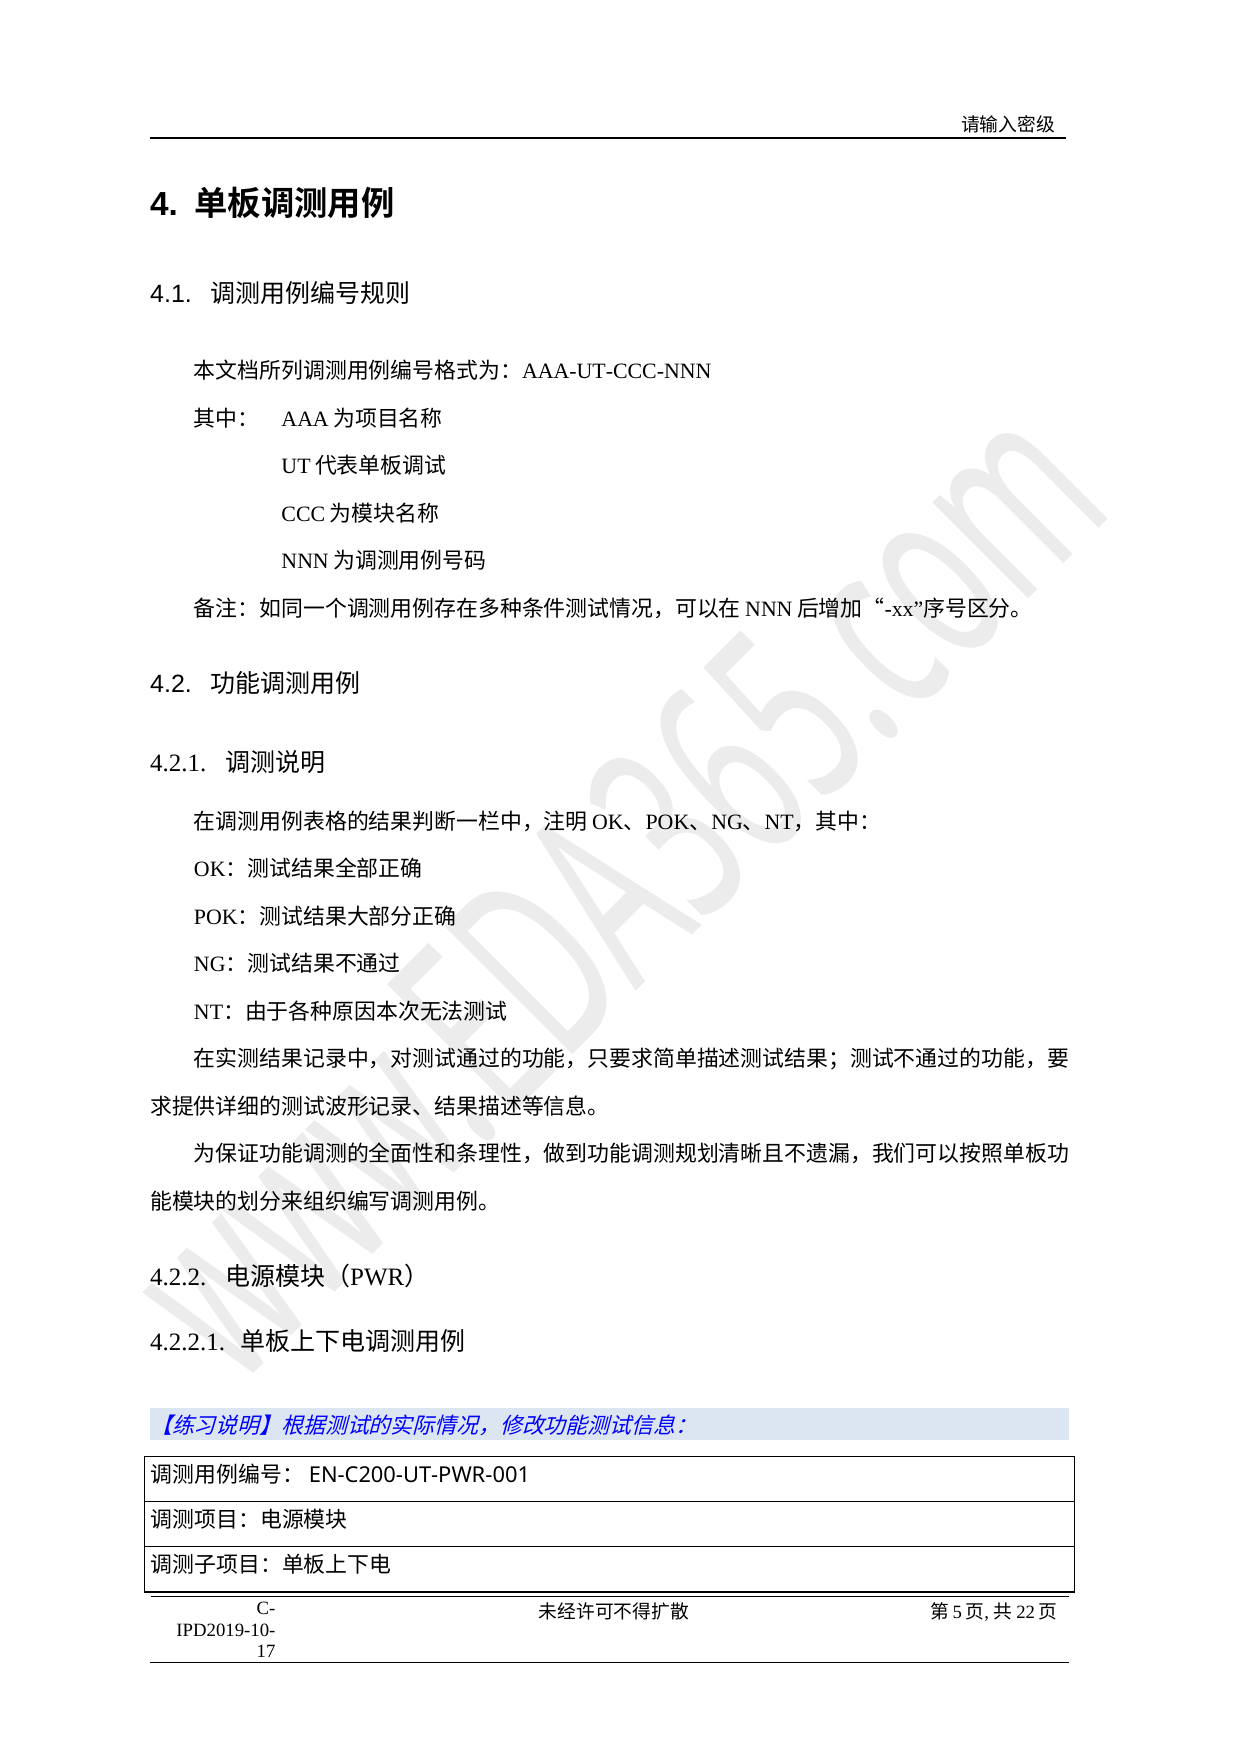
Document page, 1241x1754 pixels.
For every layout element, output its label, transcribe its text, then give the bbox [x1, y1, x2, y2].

table_cell 调测项目：电源模块 [145, 1502, 1074, 1546]
subtitle 电源模块（PWR） [150, 1256, 1069, 1292]
text 为保证功能调测的全面性和条理性，做到功能调测规划清晰且不遗漏，我们可以按照单板功能模块的划分来组织编写调测用例。 [150, 1136, 1069, 1215]
text CCC为模块名称 [237, 496, 1069, 527]
subtitle 调测用例编号规则 [150, 274, 1069, 310]
table_cell 调测子项目：单板上下电 [145, 1547, 1074, 1591]
text 在实测结果记录中，对测试通过的功能，只要求简单描述测试结果；测试不通过的功能，要求提供详细的测试波形记录、结果描述等信息。 [150, 1041, 1069, 1120]
subtitle 功能调测用例 [150, 663, 1069, 699]
text 【练习说明】根据测试的实际情况，修改功能测试信息： [150, 1408, 1069, 1440]
text NNN为调测用例号码 [237, 543, 1069, 575]
text NG：测试结果不通过 [150, 946, 1069, 978]
text OK：测试结果全部正确 [150, 851, 1069, 883]
text 备注：如同一个调测用例存在多种条件测试情况，可以在NNN后增加“-xx”序号区分。 [150, 591, 1069, 622]
text 其中： AAA为项目名称 [150, 401, 1069, 432]
text POK：测试结果大部分正确 [150, 899, 1069, 930]
subtitle 调测说明 [150, 742, 1069, 779]
text 在调测用例表格的结果判断一栏中，注明OK、POK、NG、NT，其中： [150, 804, 1069, 835]
subtitle 单板调测用例 [150, 176, 1069, 224]
table_header 调测用例编号： EN-C200-UT-PWR-001 [145, 1457, 1074, 1501]
text 本文档所列调测用例编号格式为：AAA-UT-CCC-NNN [150, 353, 1069, 385]
subtitle 单板上下电调测用例 [150, 1322, 1069, 1358]
text UT代表单板调试 [237, 448, 1069, 480]
text NT：由于各种原因本次无法测试 [150, 994, 1069, 1025]
